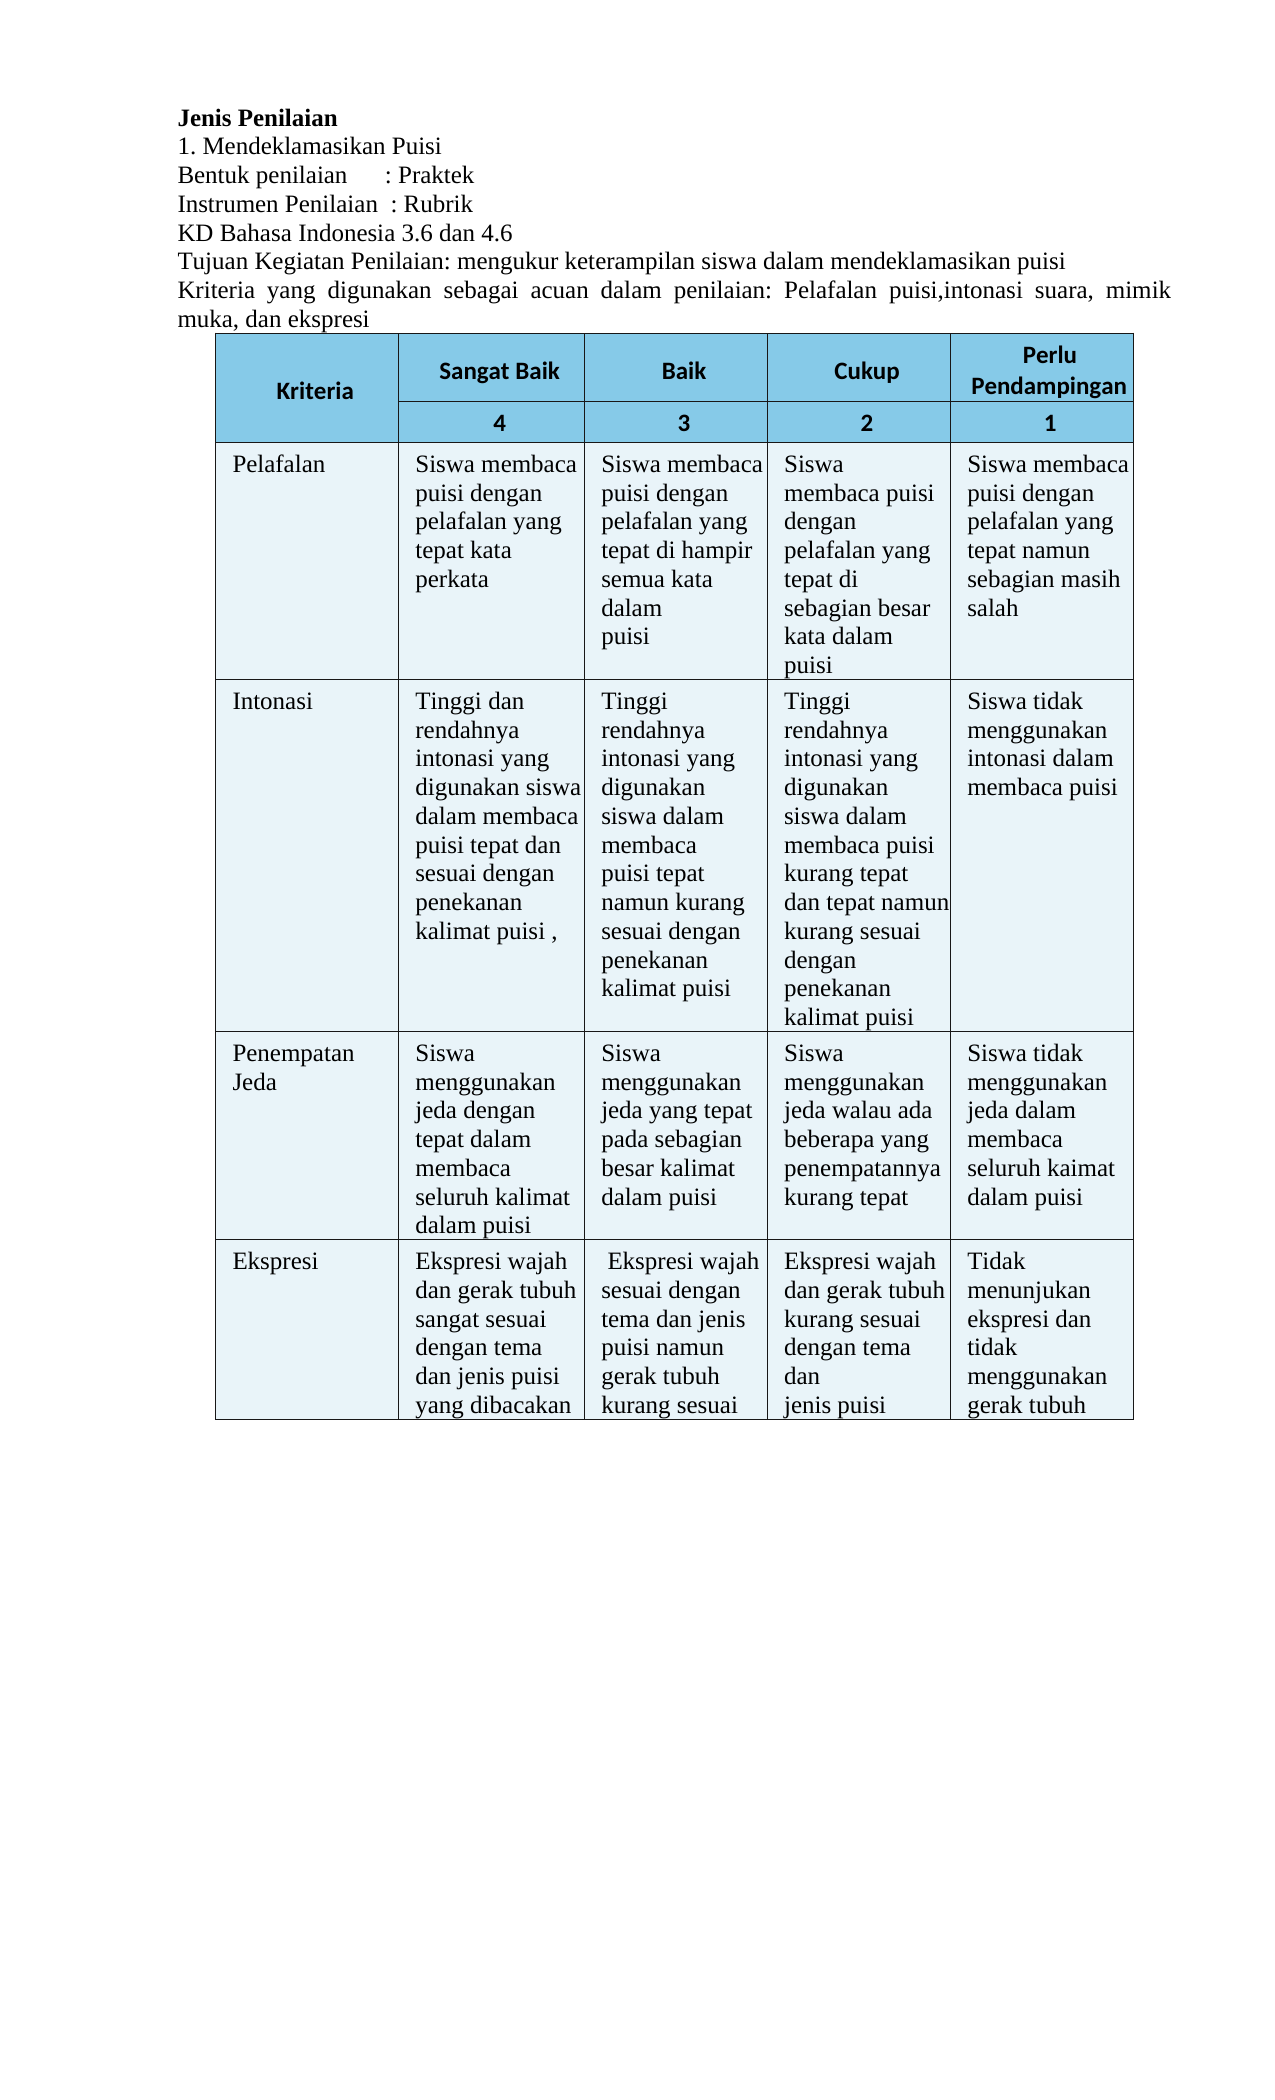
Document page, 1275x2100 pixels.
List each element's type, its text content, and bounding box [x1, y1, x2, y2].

text Kriteria yang digunakan sebagai acuan dalam penilaian: Pelafalan puisi,intonasi suara, mimik muka, dan ekspresi [177, 275, 1172, 333]
table_cell Intonasi [216, 680, 398, 1031]
table_cell 1 [951, 402, 1133, 442]
table_cell Siswa membaca puisi dengan pelafalan yang tepat di sebagian besar kata dalam puisi [768, 443, 950, 679]
table_cell Ekspresi wajah dan gerak tubuh sangat sesuai dengan tema dan jenis puisi yang dibacakan [399, 1240, 584, 1419]
table_cell Tinggi rendahnya intonasi yang digunakan siswa dalam membaca puisi kurang tepat dan tepat namun kurang sesuai dengan penekanan kalimat puisi [768, 680, 950, 1031]
table_cell Tinggi rendahnya intonasi yang digunakan siswa dalam membaca puisi tepat namun kurang sesuai dengan penekanan kalimat puisi [585, 680, 767, 1031]
table_header Baik [585, 334, 767, 401]
text Jenis Penilaian [177, 103, 1172, 131]
table_cell Ekspresi [216, 1240, 398, 1419]
table_cell 4 [399, 402, 584, 442]
table_cell Siswa tidak menggunakan jeda dalam membaca seluruh kaimat dalam puisi [951, 1032, 1133, 1239]
table_cell Ekspresi wajah sesuai dengan tema dan jenis puisi namun gerak tubuh kurang sesuai [585, 1240, 767, 1419]
text 1. Mendeklamasikan Puisi [177, 131, 1172, 160]
table_cell Siswa tidak menggunakan intonasi dalam membaca puisi [951, 680, 1133, 1031]
text Instrumen Penilaian : Rubrik [177, 189, 1172, 218]
table_cell Pelafalan [216, 443, 398, 679]
text Bentuk penilaian : Praktek [177, 160, 1172, 189]
text KD Bahasa Indonesia 3.6 dan 4.6 [177, 218, 1172, 246]
table_cell Siswa menggunakan jeda walau ada beberapa yang penempatannya kurang tepat [768, 1032, 950, 1239]
table_cell Siswa membaca puisi dengan pelafalan yang tepat kata perkata [399, 443, 584, 679]
table_cell Siswa membaca puisi dengan pelafalan yang tepat namun sebagian masih salah [951, 443, 1133, 679]
table_cell 3 [585, 402, 767, 442]
table_header Perlu Pendampingan [951, 334, 1133, 401]
table_cell Siswa menggunakan jeda yang tepat pada sebagian besar kalimat dalam puisi [585, 1032, 767, 1239]
table_cell 2 [768, 402, 950, 442]
table_cell Tidak menunjukan ekspresi dan tidak menggunakan gerak tubuh [951, 1240, 1133, 1419]
table_header Kriteria [216, 334, 398, 442]
table_cell Tinggi dan rendahnya intonasi yang digunakan siswa dalam membaca puisi tepat dan sesuai dengan penekanan kalimat puisi , [399, 680, 584, 1031]
table_header Cukup [768, 334, 950, 401]
table_header Sangat Baik [399, 334, 584, 401]
text Tujuan Kegiatan Penilaian: mengukur keterampilan siswa dalam mendeklamasikan puisi [177, 246, 1172, 275]
table_cell Penempatan Jeda [216, 1032, 398, 1239]
table_cell Ekspresi wajah dan gerak tubuh kurang sesuai dengan tema dan jenis puisi [768, 1240, 950, 1419]
table_cell Siswa menggunakan jeda dengan tepat dalam membaca seluruh kalimat dalam puisi [399, 1032, 584, 1239]
table_cell Siswa membaca puisi dengan pelafalan yang tepat di hampir semua kata dalam puisi [585, 443, 767, 679]
